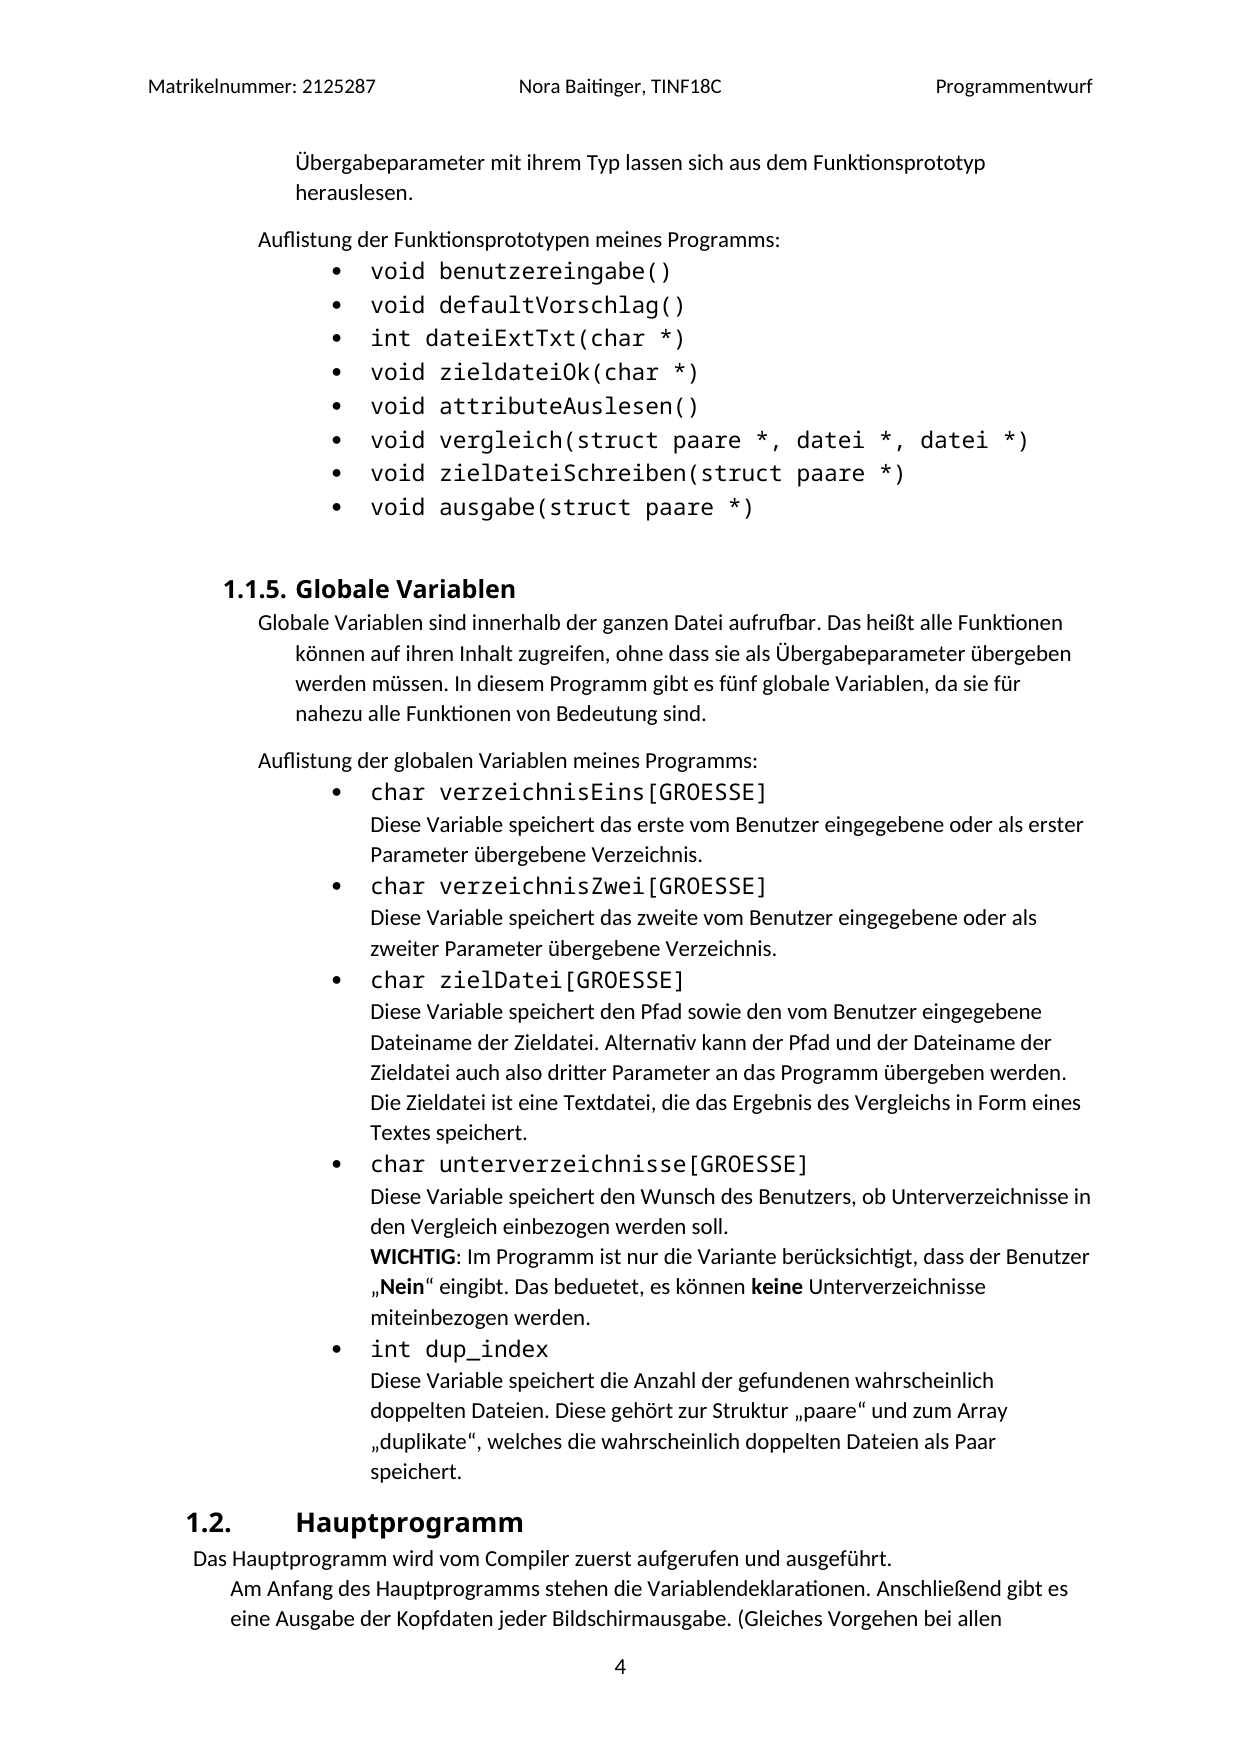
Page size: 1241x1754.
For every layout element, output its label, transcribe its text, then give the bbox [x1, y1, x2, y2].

list char verzeichnisZwei[GROESSE] Diese Variable speichert das zweite vom Benutzer eingegebene oder als zweiter Parameter übergebene Verzeichnis. [333, 870, 1093, 962]
list char zielDatei[GROESSE] Diese Variable speichert den Pfad sowie den vom Benutzer eingegebene Dateiname der Zieldatei. Alternativ kann der Pfad und der Dateiname der Zieldatei auch also dritter Parameter an das Programm übergeben werden. Die Zieldatei ist eine Textdatei, die das Ergebnis des Vergleichs in Form eines Textes speichert. [333, 964, 1093, 1146]
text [193, 1544, 1093, 1632]
list void zielDateiSchreiben(struct paare *) [333, 457, 1093, 489]
list void ausgabe(struct paare *) [333, 491, 1093, 522]
list int dateiExtTxt(char *) [333, 322, 1093, 354]
list void vergleich(struct paare *, datei *, datei *) [333, 424, 1093, 455]
text Auflistung der globalen Variablen meines Programms: [258, 746, 1093, 774]
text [258, 148, 1093, 206]
subtitle Hauptprogramm [185, 1504, 1093, 1541]
list void zieldateiOk(char *) [333, 356, 1093, 387]
subtitle Globale Variablen [223, 572, 1093, 606]
text Auflistung der Funktionsprototypen meines Programms: [258, 225, 1093, 253]
list void benutzereingabe() [333, 255, 1093, 286]
list char unterverzeichnisse[GROESSE] Diese Variable speichert den Wunsch des Benutzers, ob Unterverzeichnisse in den Vergleich einbezogen werden soll. WICHTIG: Im Programm ist nur die Variante berücksichtigt, dass der Benutzer „Nein“ eingibt. Das beduetet, es können keine Unterverzeichnisse miteinbezogen werden. [333, 1148, 1093, 1331]
list void attributeAuslesen() [333, 390, 1093, 421]
list void defaultVorschlag() [333, 289, 1093, 320]
text Globale Variablen sind innerhalb der ganzen Datei aufrufbar. Das heißt alle Funktionen können auf ihren Inhalt zugreifen, ohne dass sie als Übergabeparameter übergeben werden müssen. In diesem Programm gibt es fünf globale Variablen, da sie für nahezu alle Funktionen von Bedeutung sind. [258, 608, 1093, 727]
list char verzeichnisEins[GROESSE] Diese Variable speichert das erste vom Benutzer eingegebene oder als erster Parameter übergebene Verzeichnis. [333, 776, 1093, 868]
list int dup_index Diese Variable speichert die Anzahl der gefundenen wahrscheinlich doppelten Dateien. Diese gehört zur Struktur „paare“ und zum Array „duplikate“, welches die wahrscheinlich doppelten Dateien als Paar speichert. [333, 1333, 1093, 1485]
